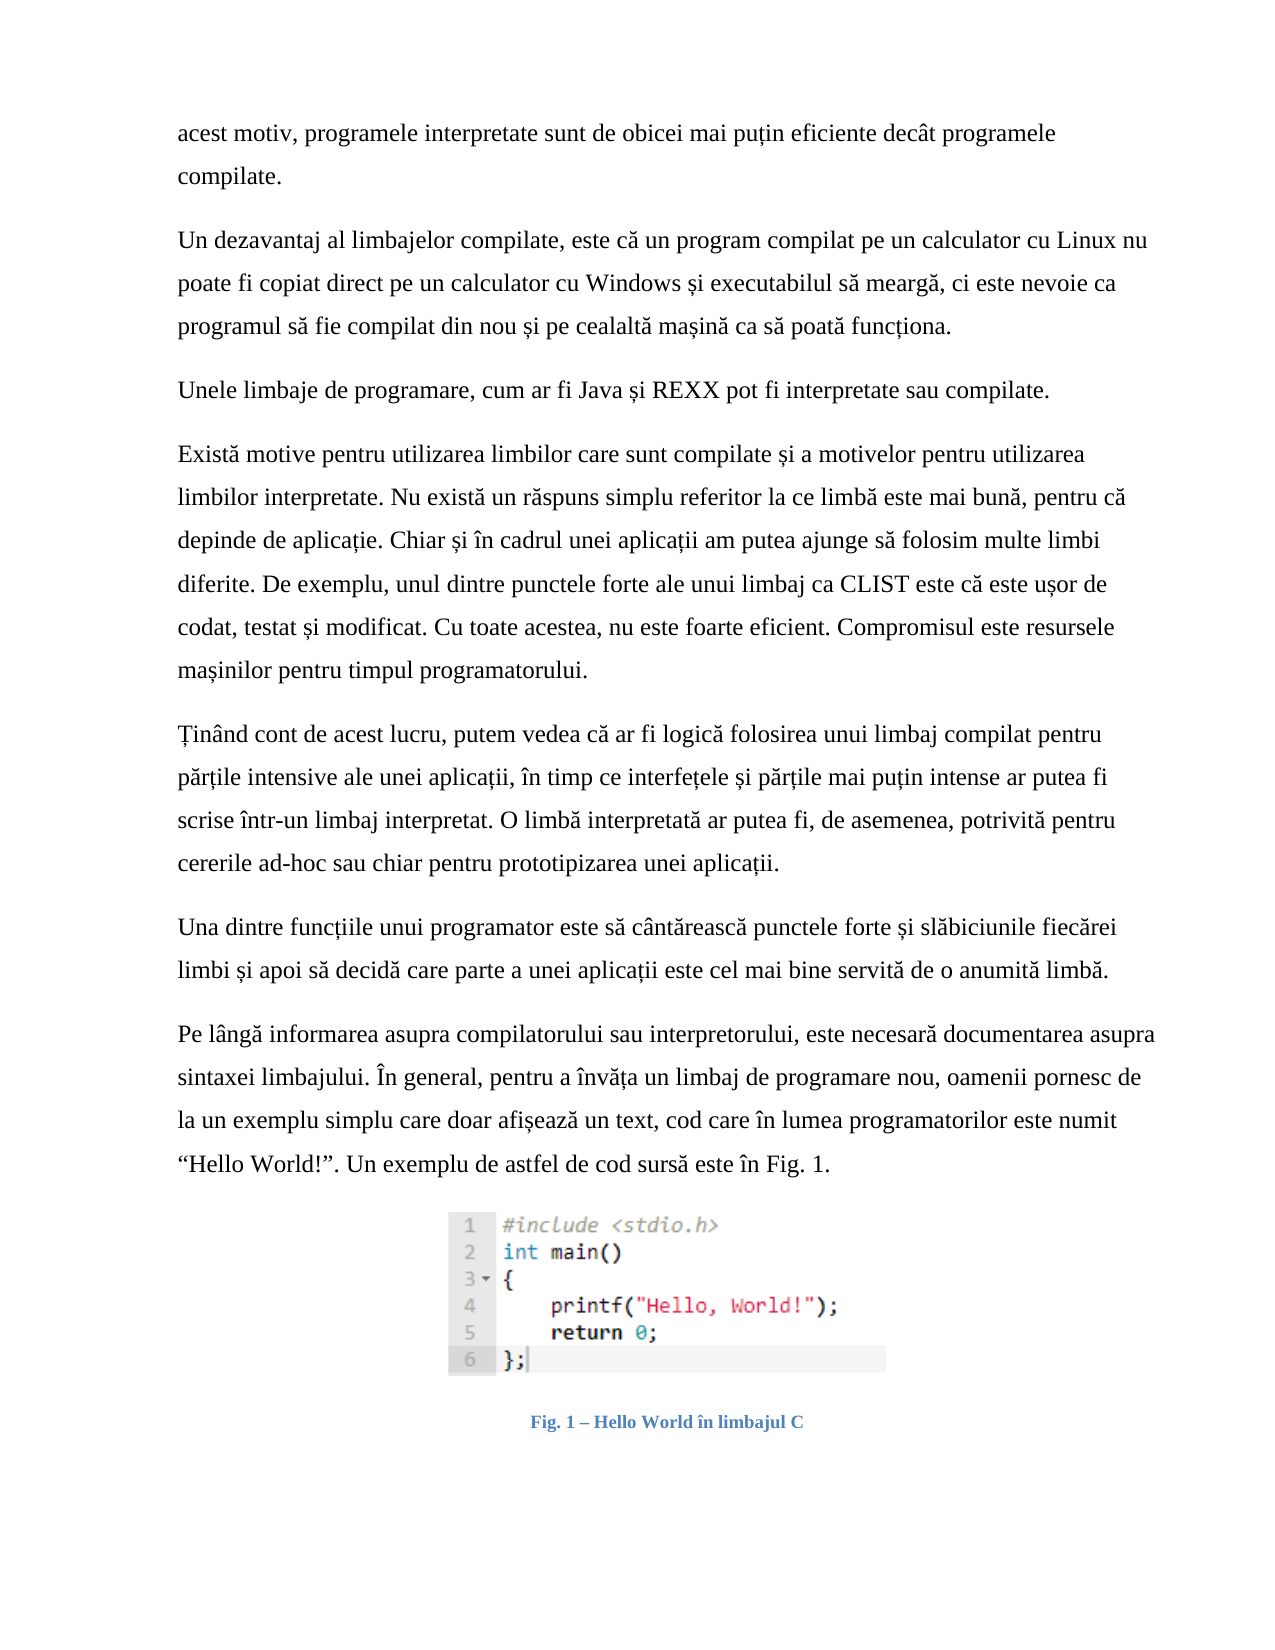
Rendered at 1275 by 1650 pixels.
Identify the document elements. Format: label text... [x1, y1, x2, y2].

text Fig. 1 – Hello World în limbajul C [177, 1411, 1157, 1432]
text Există motive pentru utilizarea limbilor care sunt compilate și a motivelor pentru utilizarea limbilor interpretate. Nu există un răspuns simplu referitor la ce limbă este mai bună, pentru că depinde de aplicație. Chiar și în cadrul unei aplicații am putea ajunge să folosim multe limbi diferite. De exemplu, unul dintre punctele forte ale unui limbaj ca CLIST este că este ușor de codat, testat și modificat. Cu toate acestea, nu este foarte eficient. Compromisul este resursele mașinilor pentru timpul programatorului. [177, 439, 1157, 684]
text Una dintre funcțiile unui programator este să cântărească punctele forte și slăbiciunile fiecărei limbi și apoi să decidă care parte a unei aplicații este cel mai bine servită de o anumită limbă. [177, 912, 1157, 984]
text Unele limbaje de programare, cum ar fi Java și REXX pot fi interpretate sau compilate. [177, 375, 1157, 404]
text Ținând cont de acest lucru, putem vedea că ar fi logică folosirea unui limbaj compilat pentru părțile intensive ale unei aplicații, în timp ce interfețele și părțile mai puțin intense ar putea fi scrise într-un limbaj interpretat. O limbă interpretată ar putea fi, de asemenea, potrivită pentru cererile ad-hoc sau chiar pentru prototipizarea unei aplicații. [177, 719, 1157, 877]
text Pe lângă informarea asupra compilatorului sau interpretorului, este necesară documentarea asupra sintaxei limbajului. În general, pentru a învăța un limbaj de programare nou, oamenii pornesc de la un exemplu simplu care doar afișează un text, cod care în lumea programatorilor este numit “Hello World!”. Un exemplu de astfel de cod sursă este în Fig. 1. [177, 1019, 1157, 1177]
text Un dezavantaj al limbajelor compilate, este că un program compilat pe un calculator cu Linux nu poate fi copiat direct pe un calculator cu Windows și executabilul să meargă, ci este nevoie ca programul să fie compilat din nou și pe cealaltă mașină ca să poată funcționa. [177, 225, 1157, 340]
picture [448, 1212, 886, 1376]
